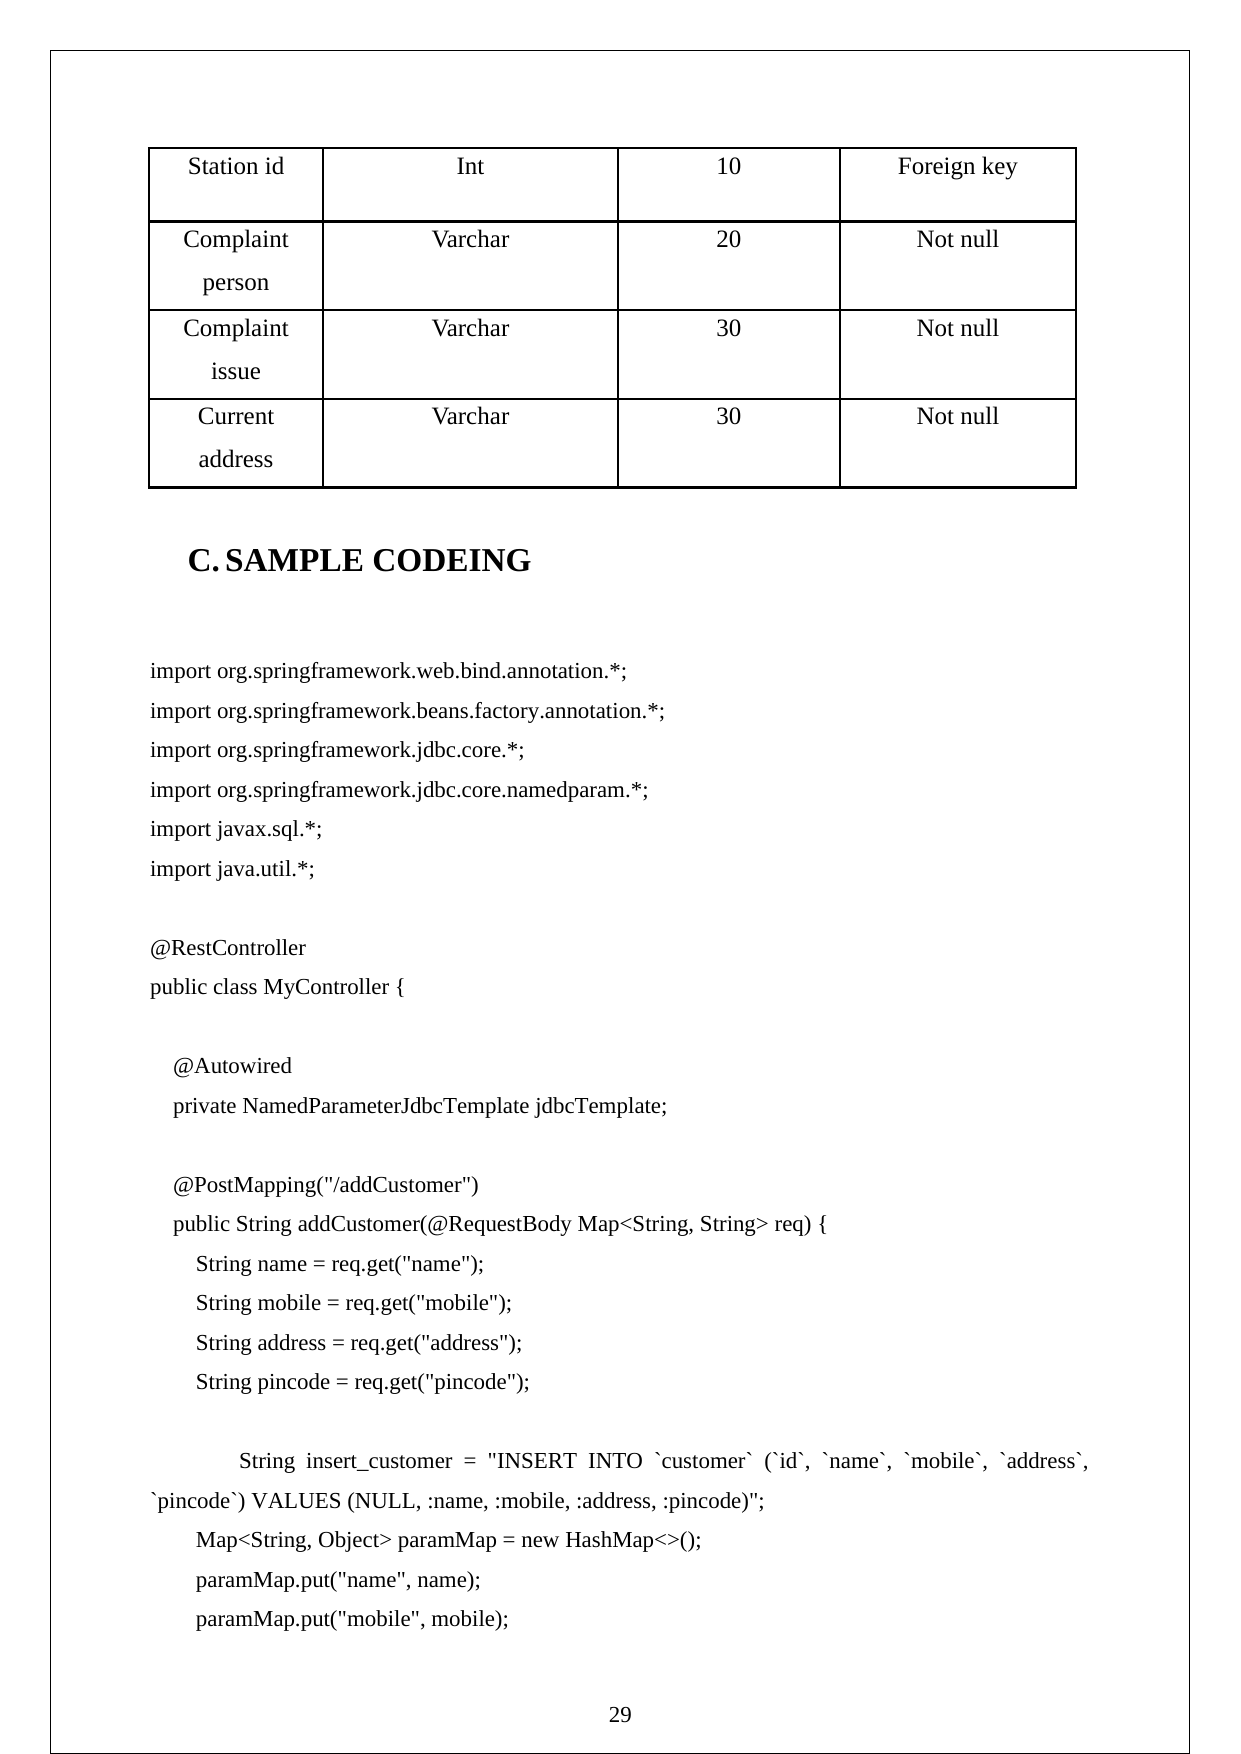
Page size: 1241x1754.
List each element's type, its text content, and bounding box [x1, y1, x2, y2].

table_cell Current address [150, 400, 322, 486]
text String address = req.get("address"); [150, 1329, 1090, 1355]
text String pincode = req.get("pincode"); [150, 1368, 1090, 1394]
table_cell Station id [150, 149, 322, 220]
table_cell Not null [841, 400, 1075, 486]
text String insert_customer = "INSERT INTO `customer` (`id`, `name`, `mobile`, `address`, `pincode`) VALUES (NULL, :name, :mobile, :address, :pincode)"; [150, 1447, 1090, 1513]
table_cell Complaint person [150, 223, 322, 309]
text public String addCustomer(@RequestBody Map<String, String> req) { [150, 1210, 1090, 1237]
text import org.springframework.jdbc.core.namedparam.*; [150, 776, 1090, 802]
text import org.springframework.beans.factory.annotation.*; [150, 697, 1090, 723]
text String mobile = req.get("mobile"); [150, 1289, 1090, 1316]
text import org.springframework.web.bind.annotation.*; [150, 658, 1090, 684]
text paramMap.put("mobile", mobile); [150, 1605, 1090, 1631]
text Map<String, Object> paramMap = new HashMap<>(); [150, 1526, 1090, 1552]
text private NamedParameterJdbcTemplate jdbcTemplate; [150, 1092, 1090, 1118]
text import javax.sql.*; [150, 816, 1090, 842]
table_cell 30 [619, 400, 839, 486]
table_cell Not null [841, 223, 1075, 309]
table_cell Varchar [324, 400, 617, 486]
text String name = req.get("name"); [150, 1250, 1090, 1276]
table_cell Complaint issue [150, 311, 322, 398]
table_cell Int [324, 149, 617, 220]
text import java.util.*; [150, 855, 1090, 881]
table_cell Varchar [324, 311, 617, 398]
table_cell 10 [619, 149, 839, 220]
subtitle SAMPLE CODEING [187, 541, 1090, 579]
table_cell Varchar [324, 223, 617, 309]
text import org.springframework.jdbc.core.*; [150, 737, 1090, 763]
table_cell 30 [619, 311, 839, 398]
table_cell Foreign key [841, 149, 1075, 220]
text @Autowired [150, 1052, 1090, 1079]
table_cell 20 [619, 223, 839, 309]
text paramMap.put("name", name); [150, 1566, 1090, 1592]
text public class MyController { [150, 973, 1090, 1000]
text @PostMapping("/addCustomer") [150, 1171, 1090, 1197]
table_cell Not null [841, 311, 1075, 398]
text @RestController [150, 934, 1090, 960]
